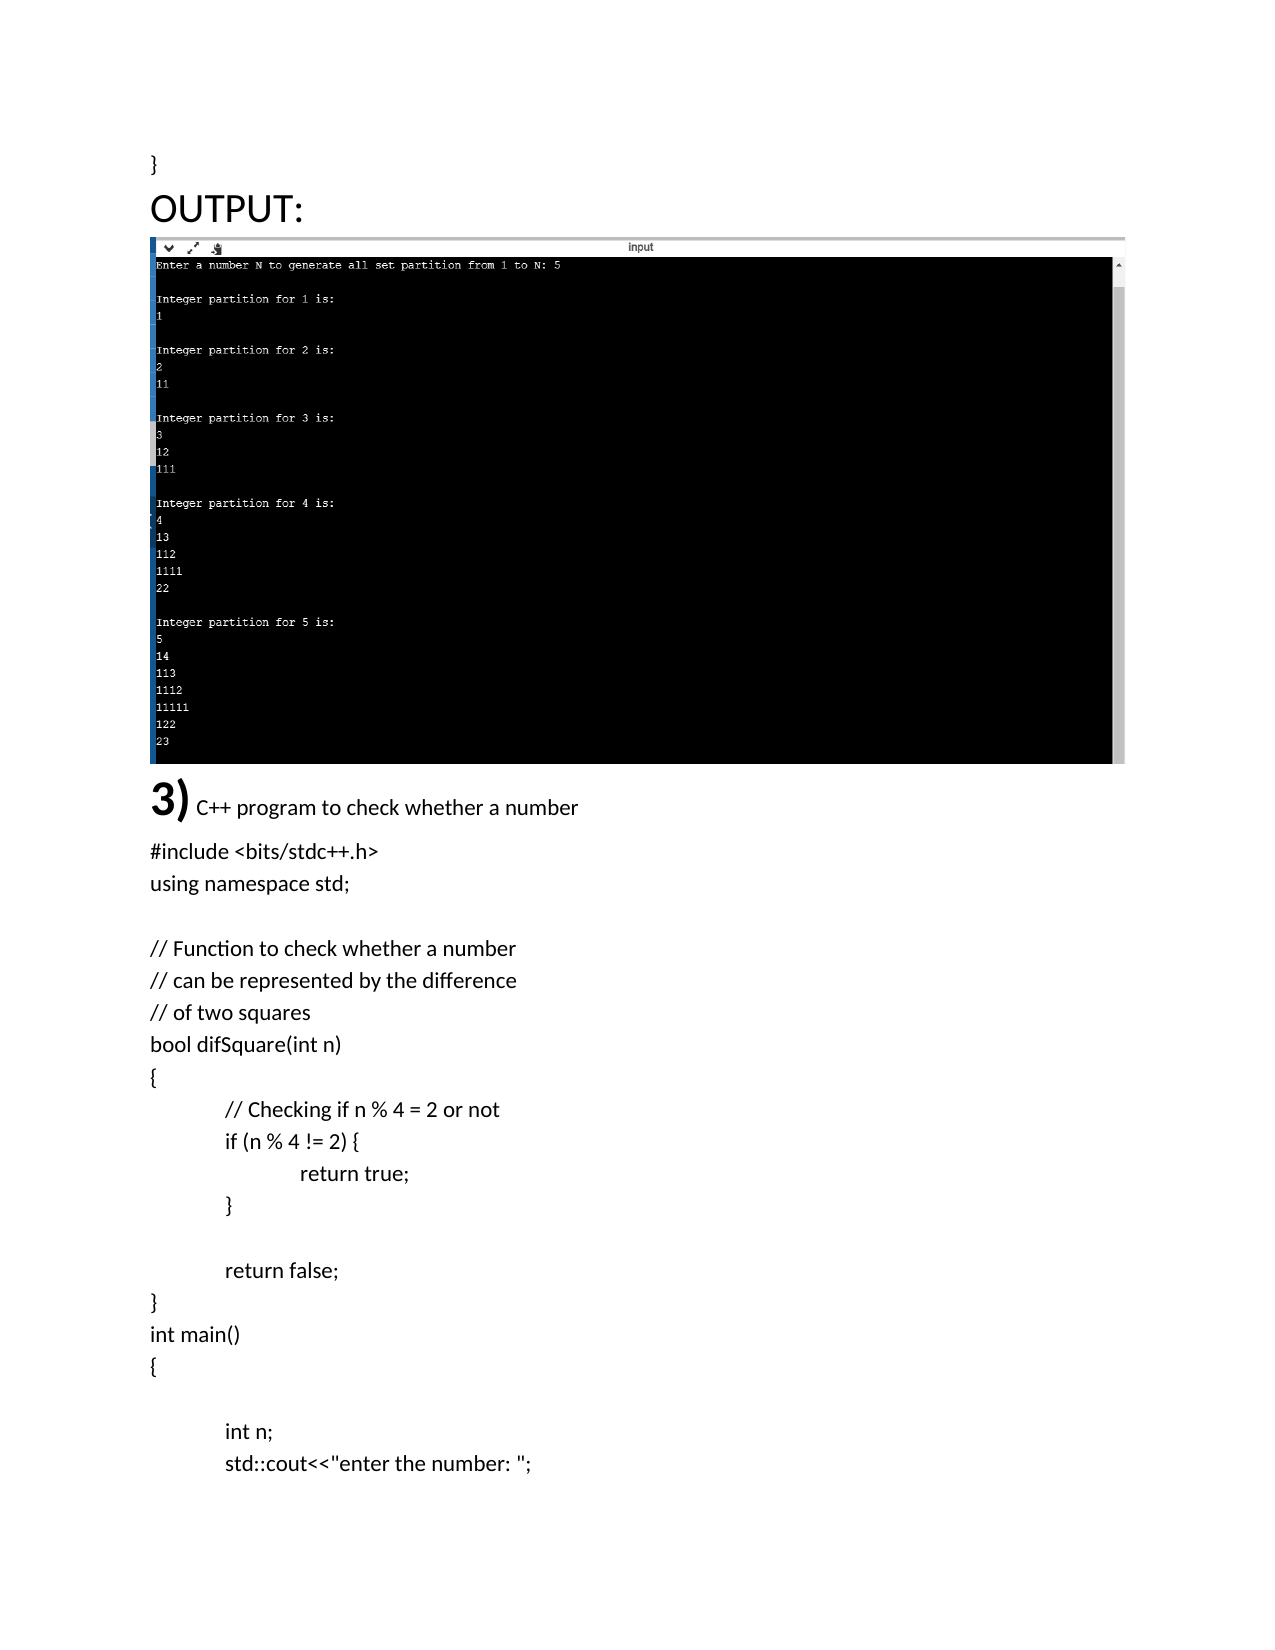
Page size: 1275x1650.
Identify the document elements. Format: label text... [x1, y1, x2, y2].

text std::cout<<"enter the number: "; [150, 1449, 1125, 1477]
text } [150, 1191, 1125, 1219]
text // of two squares [150, 998, 1125, 1026]
text int n; [150, 1417, 1125, 1445]
text #include <bits/stdc++.h> [150, 837, 1125, 865]
text // Function to check whether a number [150, 934, 1125, 962]
text using namespace std; [150, 869, 1125, 898]
text if (n % 4 != 2) { [150, 1127, 1125, 1155]
picture [150, 237, 1125, 764]
text int main() [150, 1320, 1125, 1348]
text } [150, 1288, 1125, 1316]
text return true; [150, 1159, 1125, 1187]
text // can be represented by the difference [150, 966, 1125, 994]
text OUTPUT: [150, 182, 1125, 237]
text 3) C++ program to check whether a number [150, 767, 1125, 828]
text bool difSquare(int n) [150, 1031, 1125, 1058]
text } [150, 150, 1125, 178]
text // Checking if n % 4 = 2 or not [150, 1095, 1125, 1123]
text { [150, 1063, 1125, 1091]
text return false; [150, 1256, 1125, 1284]
text { [150, 1352, 1125, 1380]
